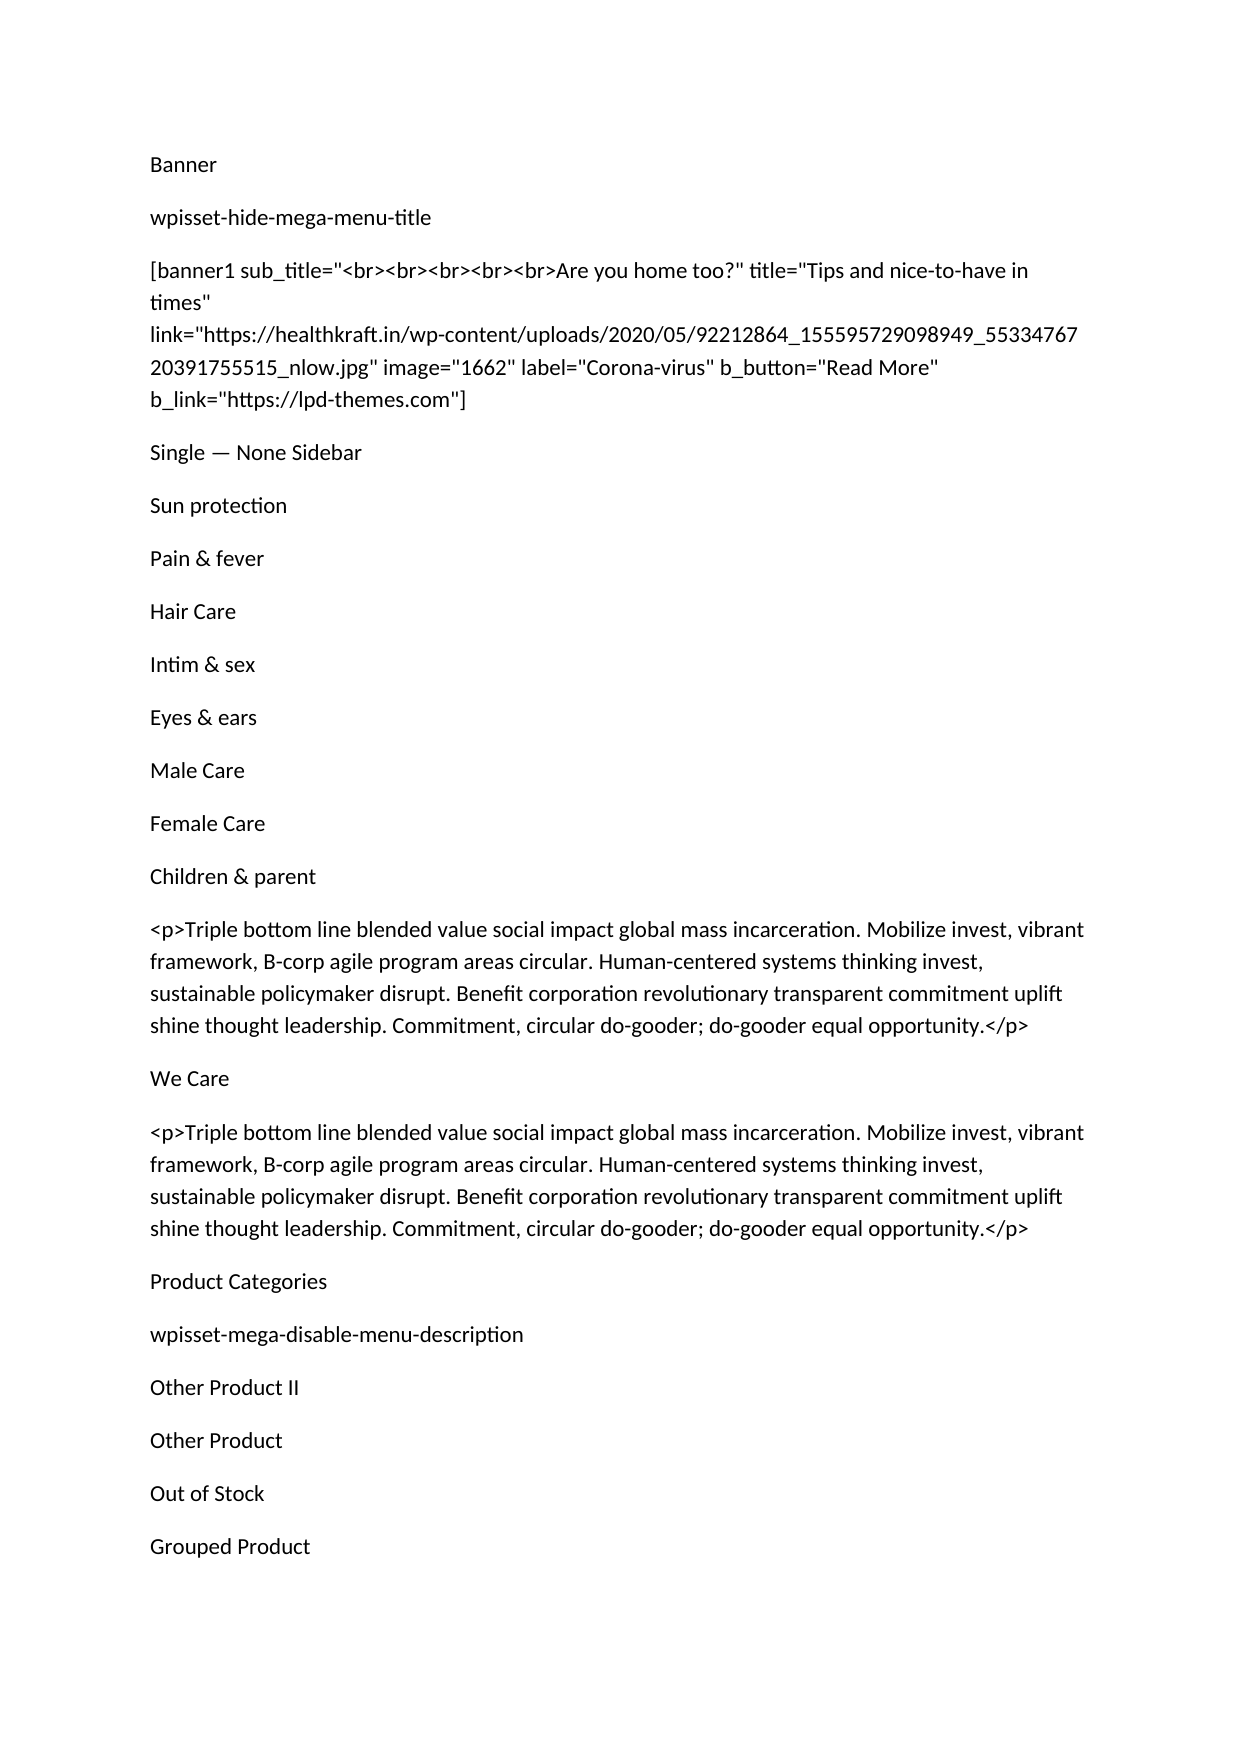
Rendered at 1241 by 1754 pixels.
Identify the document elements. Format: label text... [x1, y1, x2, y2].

text Grouped Product [150, 1532, 1090, 1560]
text Single — None Sidebar [150, 438, 1090, 466]
text We Care [150, 1064, 1090, 1093]
text Product Categories [150, 1267, 1090, 1295]
text Eyes & ears [150, 703, 1090, 731]
text Other Product [150, 1426, 1090, 1454]
text Female Care [150, 809, 1090, 837]
text Out of Stock [150, 1479, 1090, 1507]
text Hair Care [150, 597, 1090, 625]
text <p>Triple bottom line blended value social impact global mass incarceration. Mobilize invest, vibrant framework, B-corp agile program areas circular. Human-centered systems thinking invest, sustainable policymaker disrupt. Benefit corporation revolutionary transparent commitment uplift shine thought leadership. Commitment, circular do-gooder; do-gooder equal opportunity.</p> [150, 1118, 1090, 1242]
text Children & parent [150, 862, 1090, 890]
text Male Care [150, 756, 1090, 784]
text Intim & sex [150, 650, 1090, 678]
text [banner1 sub_title="<br><br><br><br><br>Are you home too?" title="Tips and nice-to-have in times" link="https://healthkraft.in/wp-content/uploads/2020/05/92212864_155595729098949_5533476720391755515_nlow.jpg" image="1662" label="Corona-virus" b_button="Read More" b_link="https://lpd-themes.com"] [150, 256, 1090, 413]
text wpisset-mega-disable-menu-description [150, 1320, 1090, 1348]
text wpisset-hide-mega-menu-title [150, 203, 1090, 231]
text Pain & fever [150, 544, 1090, 572]
text Banner [150, 150, 1090, 178]
text <p>Triple bottom line blended value social impact global mass incarceration. Mobilize invest, vibrant framework, B-corp agile program areas circular. Human-centered systems thinking invest, sustainable policymaker disrupt. Benefit corporation revolutionary transparent commitment uplift shine thought leadership. Commitment, circular do-gooder; do-gooder equal opportunity.</p> [150, 915, 1090, 1039]
text Sun protection [150, 491, 1090, 519]
text Other Product II [150, 1373, 1090, 1401]
